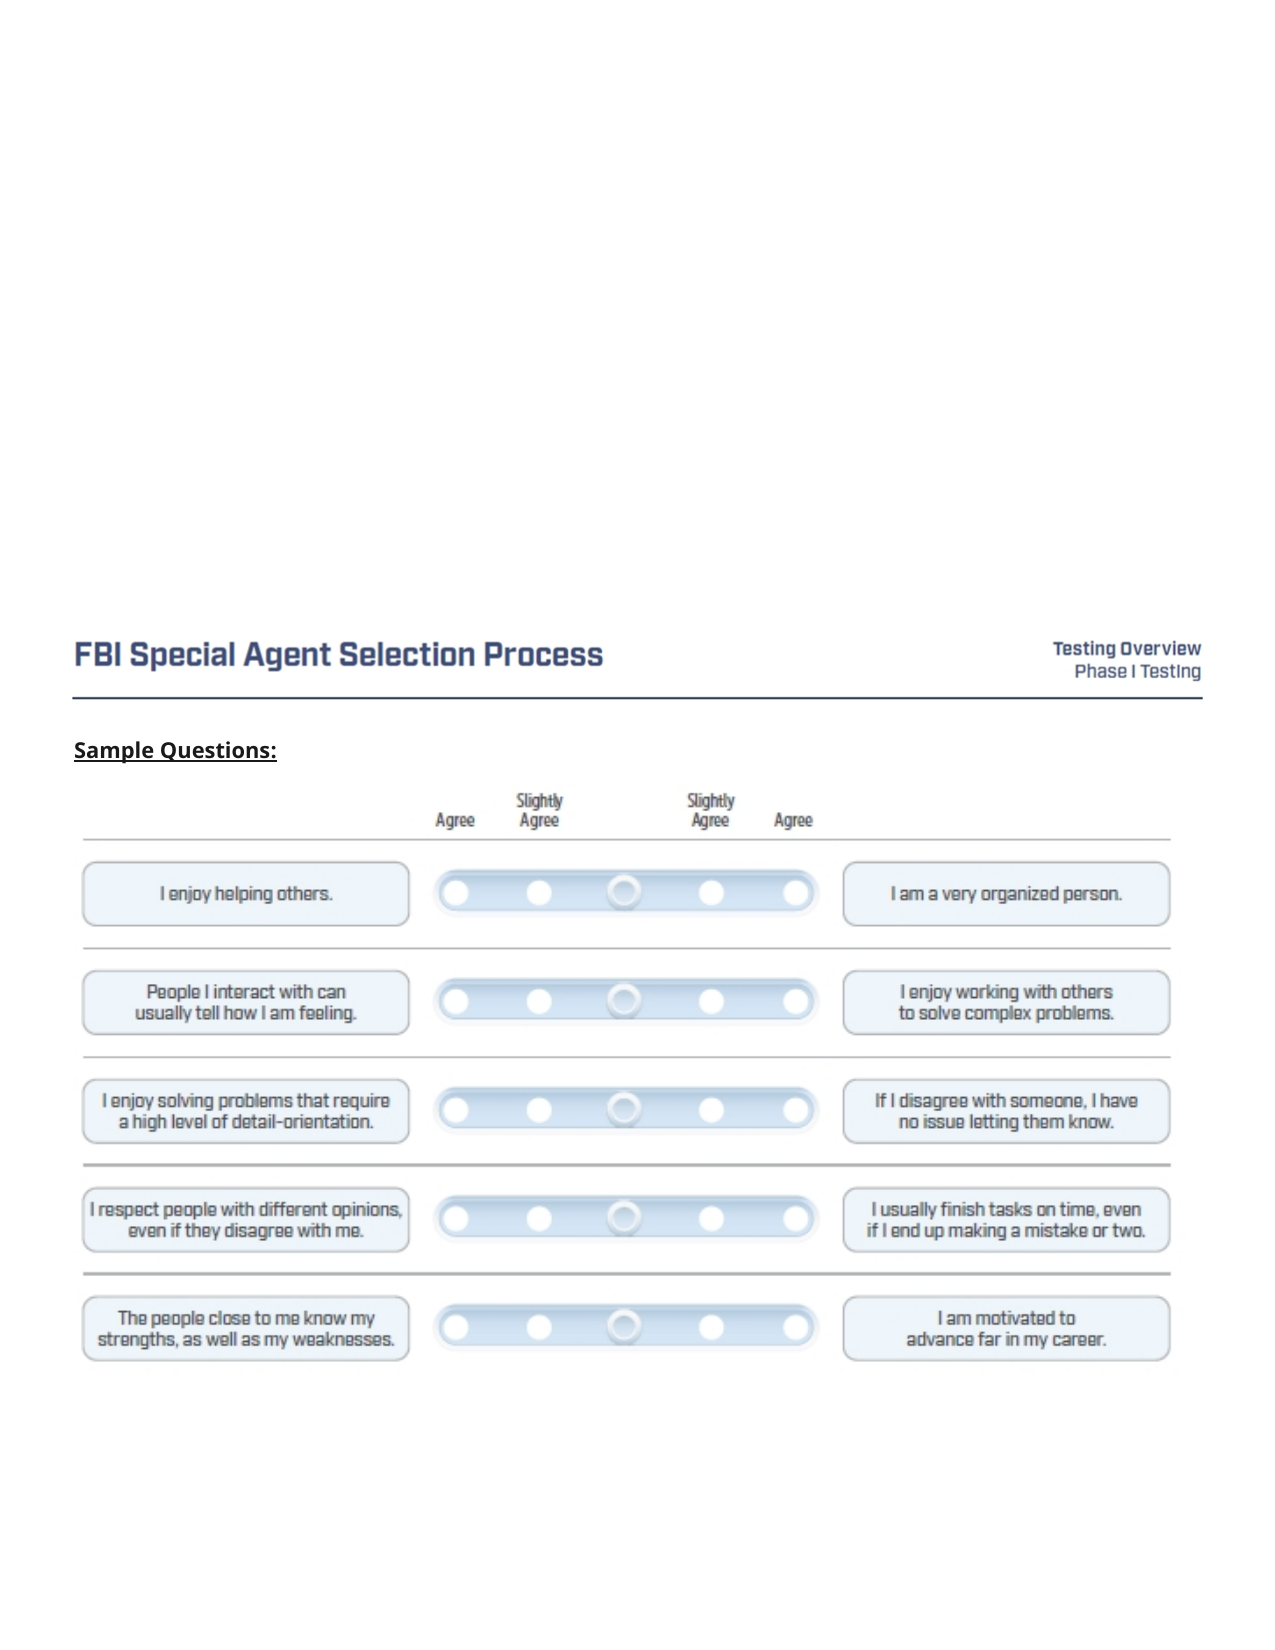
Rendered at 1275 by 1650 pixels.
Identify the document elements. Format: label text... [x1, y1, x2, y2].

text Sample Questions: [74, 735, 1125, 765]
picture [73, 783, 1201, 1376]
picture [0, 586, 1275, 710]
